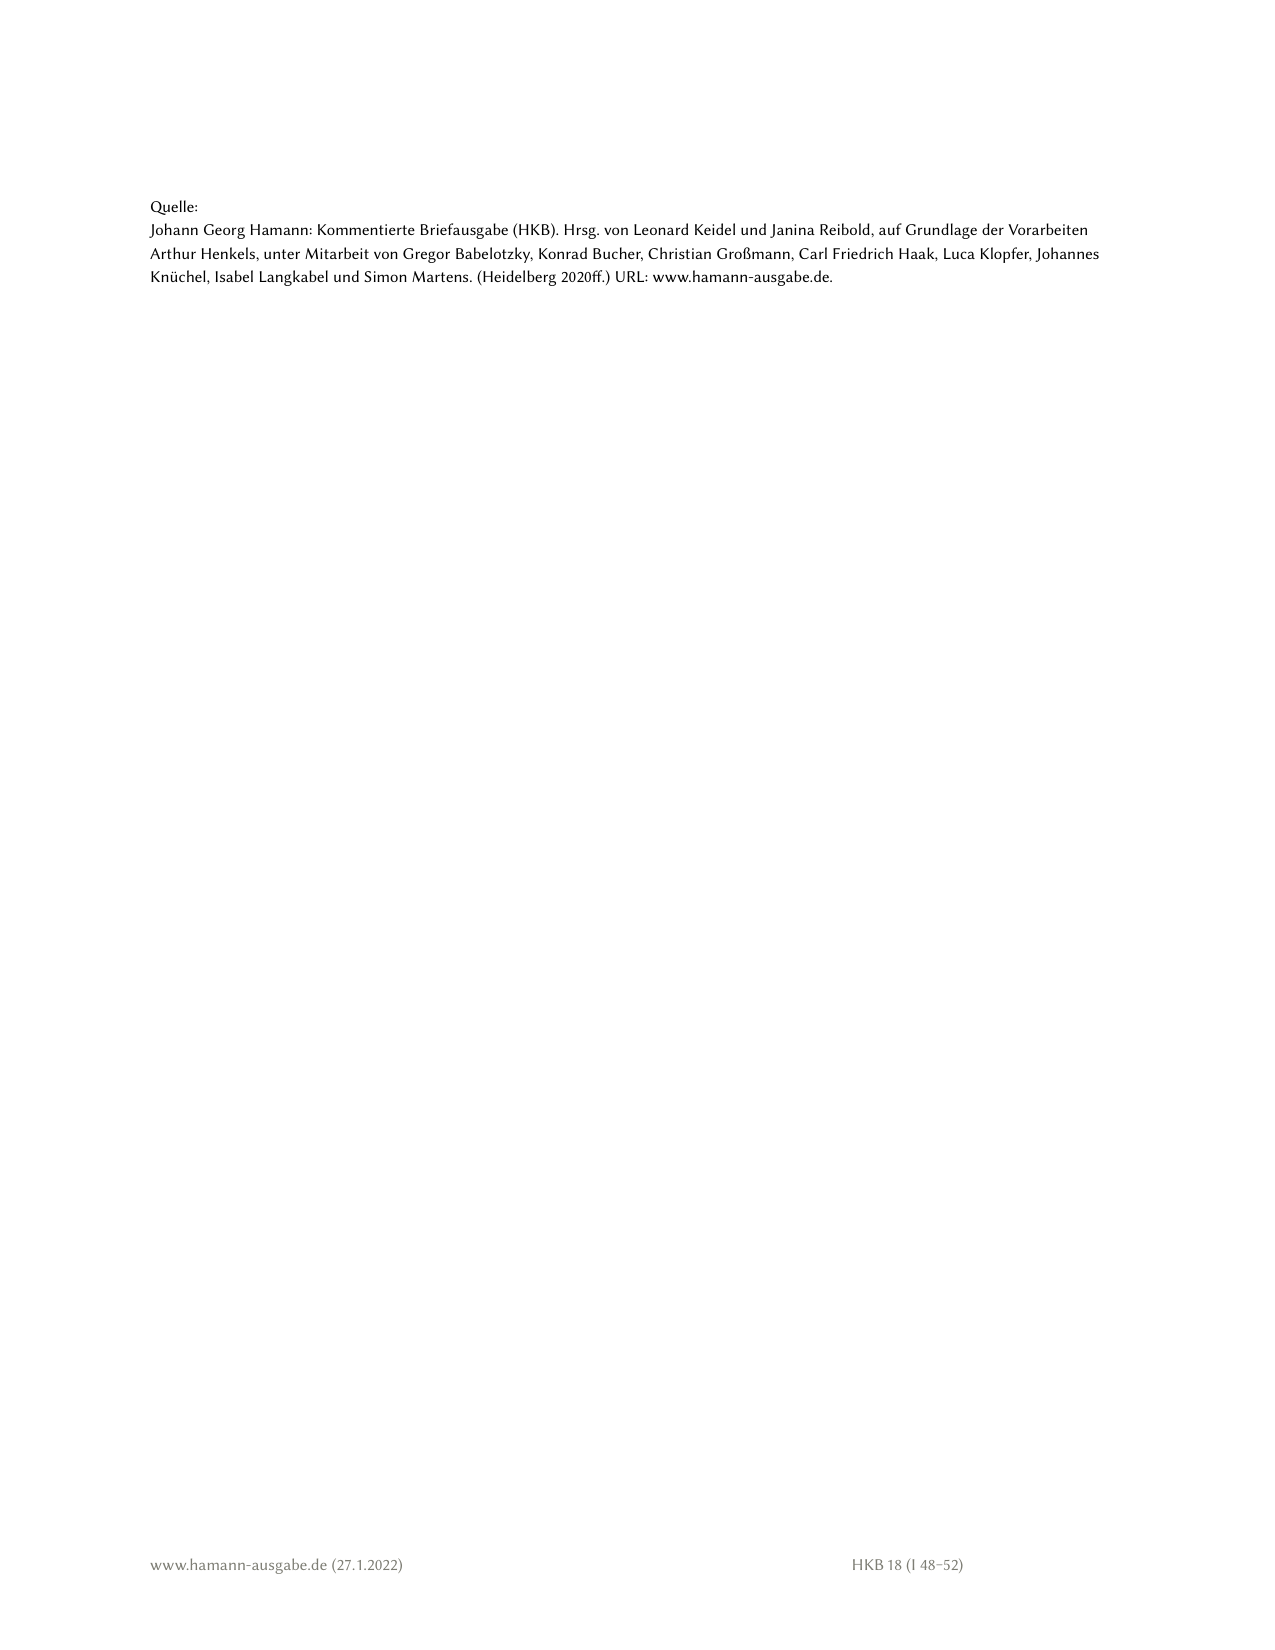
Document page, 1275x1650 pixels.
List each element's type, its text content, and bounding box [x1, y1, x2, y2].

text Quelle: Johann Georg Hamann: Kommentierte Briefausgabe (HKB). Hrsg. von Leonard Keidel und Janina Reibold, auf Grundlage der Vorarbeiten Arthur Henkels, unter Mitarbeit von Gregor Babelotzky, Konrad Bucher, Christian Großmann, Carl Friedrich Haak, Luca Klopfer, Johannes Knüchel, Isabel Langkabel und Simon Martens. (Heidelberg 2020ff.) URL: www.hamann-ausgabe.de. [150, 194, 1125, 287]
